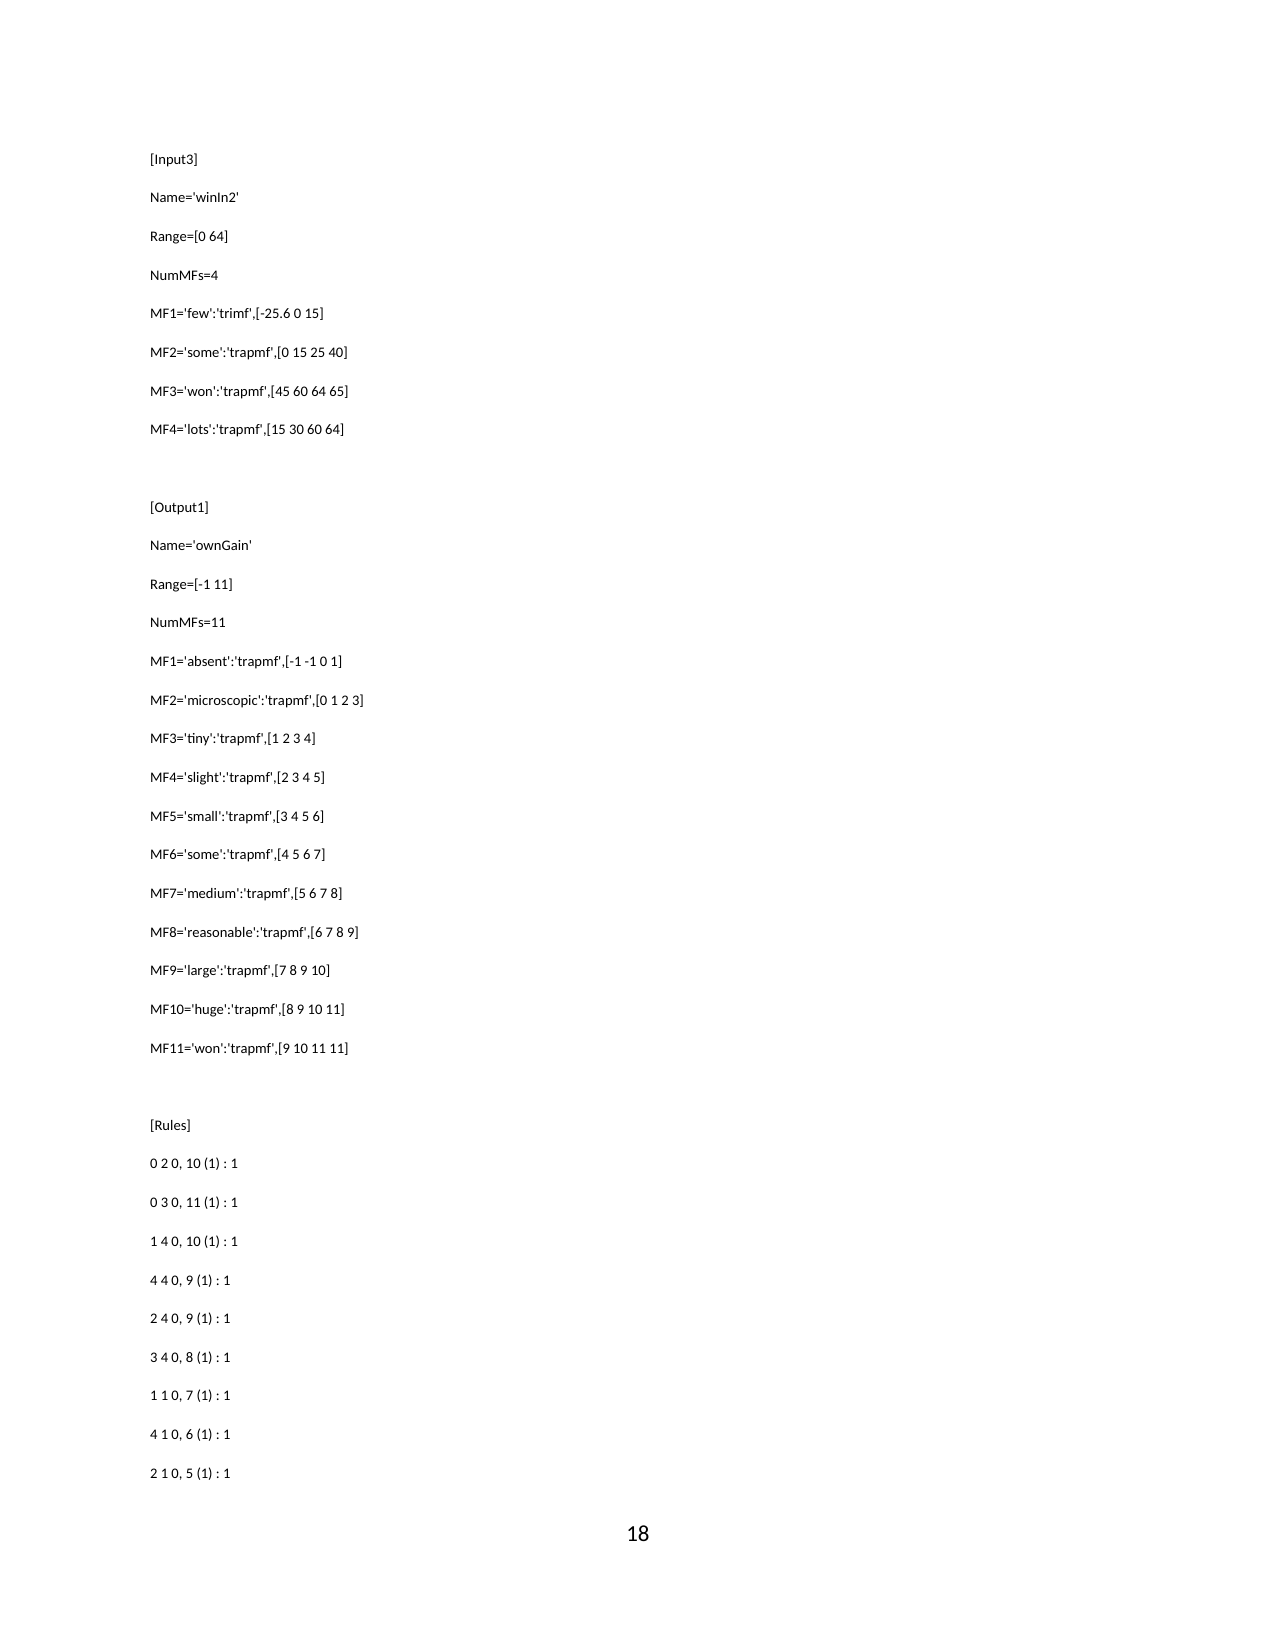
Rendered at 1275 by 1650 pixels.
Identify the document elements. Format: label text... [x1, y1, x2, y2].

text 0 2 0, 10 (1) : 1 [150, 1155, 1125, 1173]
text Name='ownGain' [150, 536, 1125, 554]
text 4 4 0, 9 (1) : 1 [150, 1271, 1125, 1288]
text MF1='absent':'trapmf',[-1 -1 0 1] [150, 652, 1125, 670]
text MF3='tiny':'trapmf',[1 2 3 4] [150, 730, 1125, 747]
text MF4='lots':'trapmf',[15 30 60 64] [150, 421, 1125, 438]
text MF10='huge':'trapmf',[8 9 10 11] [150, 1000, 1125, 1018]
text MF3='won':'trapmf',[45 60 64 65] [150, 382, 1125, 400]
text 3 4 0, 8 (1) : 1 [150, 1348, 1125, 1366]
text MF11='won':'trapmf',[9 10 11 11] [150, 1039, 1125, 1057]
text 4 1 0, 6 (1) : 1 [150, 1425, 1125, 1443]
text MF7='medium':'trapmf',[5 6 7 8] [150, 884, 1125, 902]
text 1 1 0, 7 (1) : 1 [150, 1387, 1125, 1404]
text [Input3] [150, 150, 1125, 168]
text 2 1 0, 5 (1) : 1 [150, 1464, 1125, 1482]
text [Output1] [150, 498, 1125, 516]
text MF9='large':'trapmf',[7 8 9 10] [150, 962, 1125, 979]
text MF2='microscopic':'trapmf',[0 1 2 3] [150, 691, 1125, 709]
text Range=[-1 11] [150, 575, 1125, 593]
text NumMFs=11 [150, 614, 1125, 632]
text [Rules] [150, 1116, 1125, 1134]
text MF4='slight':'trapmf',[2 3 4 5] [150, 768, 1125, 786]
text MF2='some':'trapmf',[0 15 25 40] [150, 343, 1125, 361]
text NumMFs=4 [150, 266, 1125, 284]
text MF8='reasonable':'trapmf',[6 7 8 9] [150, 923, 1125, 941]
text Range=[0 64] [150, 227, 1125, 245]
text 0 3 0, 11 (1) : 1 [150, 1193, 1125, 1211]
text 2 4 0, 9 (1) : 1 [150, 1309, 1125, 1327]
text MF5='small':'trapmf',[3 4 5 6] [150, 807, 1125, 825]
text Name='winIn2' [150, 189, 1125, 206]
text MF6='some':'trapmf',[4 5 6 7] [150, 846, 1125, 863]
text MF1='few':'trimf',[-25.6 0 15] [150, 304, 1125, 322]
text 1 4 0, 10 (1) : 1 [150, 1232, 1125, 1250]
